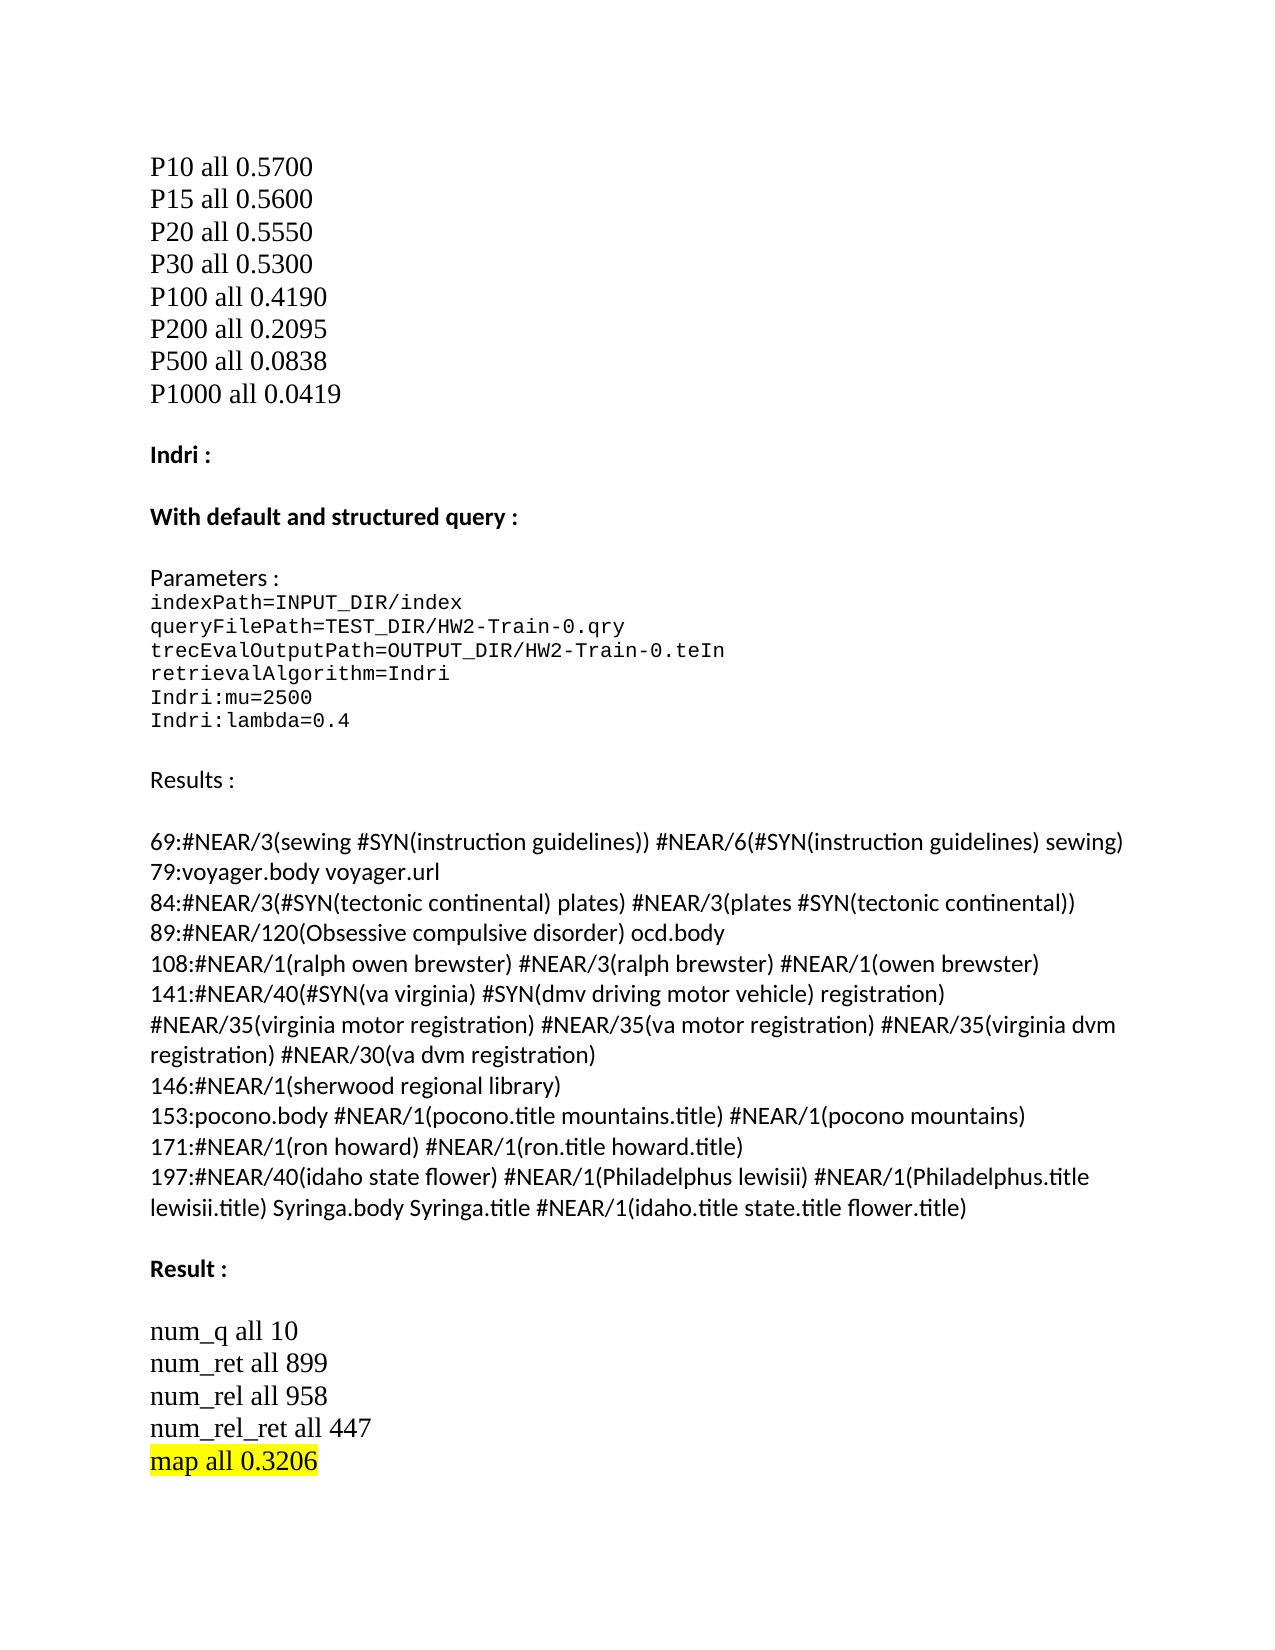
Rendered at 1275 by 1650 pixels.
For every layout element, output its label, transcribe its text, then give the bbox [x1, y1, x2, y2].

text 171:#NEAR/1(ron howard) #NEAR/1(ron.title howard.title) [150, 1131, 1125, 1161]
text Indri:lambda=0.4 [150, 711, 1125, 734]
text indexPath=INPUT_DIR/index [150, 592, 1125, 616]
text With default and structured query : [150, 501, 1125, 531]
text trecEvalOutputPath=OUTPUT_DIR/HW2-Train-0.teIn [150, 639, 1125, 663]
text 197:#NEAR/40(idaho state flower) #NEAR/1(Philadelphus lewisii) #NEAR/1(Philadelphus.title lewisii.title) Syringa.body Syringa.title #NEAR/1(idaho.title state.title flower.title) [150, 1161, 1125, 1222]
text 146:#NEAR/1(sherwood regional library) [150, 1070, 1125, 1100]
text 89:#NEAR/120(Obsessive compulsive disorder) ocd.body [150, 917, 1125, 948]
text 153:pocono.body #NEAR/1(pocono.title mountains.title) #NEAR/1(pocono mountains) [150, 1100, 1125, 1131]
text 84:#NEAR/3(#SYN(tectonic continental) plates) #NEAR/3(plates #SYN(tectonic continental)) [150, 887, 1125, 917]
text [150, 150, 1125, 409]
text 141:#NEAR/40(#SYN(va virginia) #SYN(dmv driving motor vehicle) registration) #NEAR/35(virginia motor registration) #NEAR/35(va motor registration) #NEAR/35(virginia dvm registration) #NEAR/30(va dvm registration) [150, 978, 1125, 1070]
text retrievalAlgorithm=Indri [150, 663, 1125, 687]
text Results : [150, 765, 1125, 795]
text queryFilePath=TEST_DIR/HW2-Train-0.qry [150, 616, 1125, 639]
text 69:#NEAR/3(sewing #SYN(instruction guidelines)) #NEAR/6(#SYN(instruction guidelines) sewing) 79:voyager.body voyager.url [150, 826, 1125, 887]
text 108:#NEAR/1(ralph owen brewster) #NEAR/3(ralph brewster) #NEAR/1(owen brewster) [150, 948, 1125, 978]
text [150, 1314, 1125, 1476]
text Indri:mu=2500 [150, 687, 1125, 711]
text Indri : [150, 440, 1125, 470]
text Result : [150, 1253, 1125, 1283]
text Parameters : [150, 562, 1125, 592]
